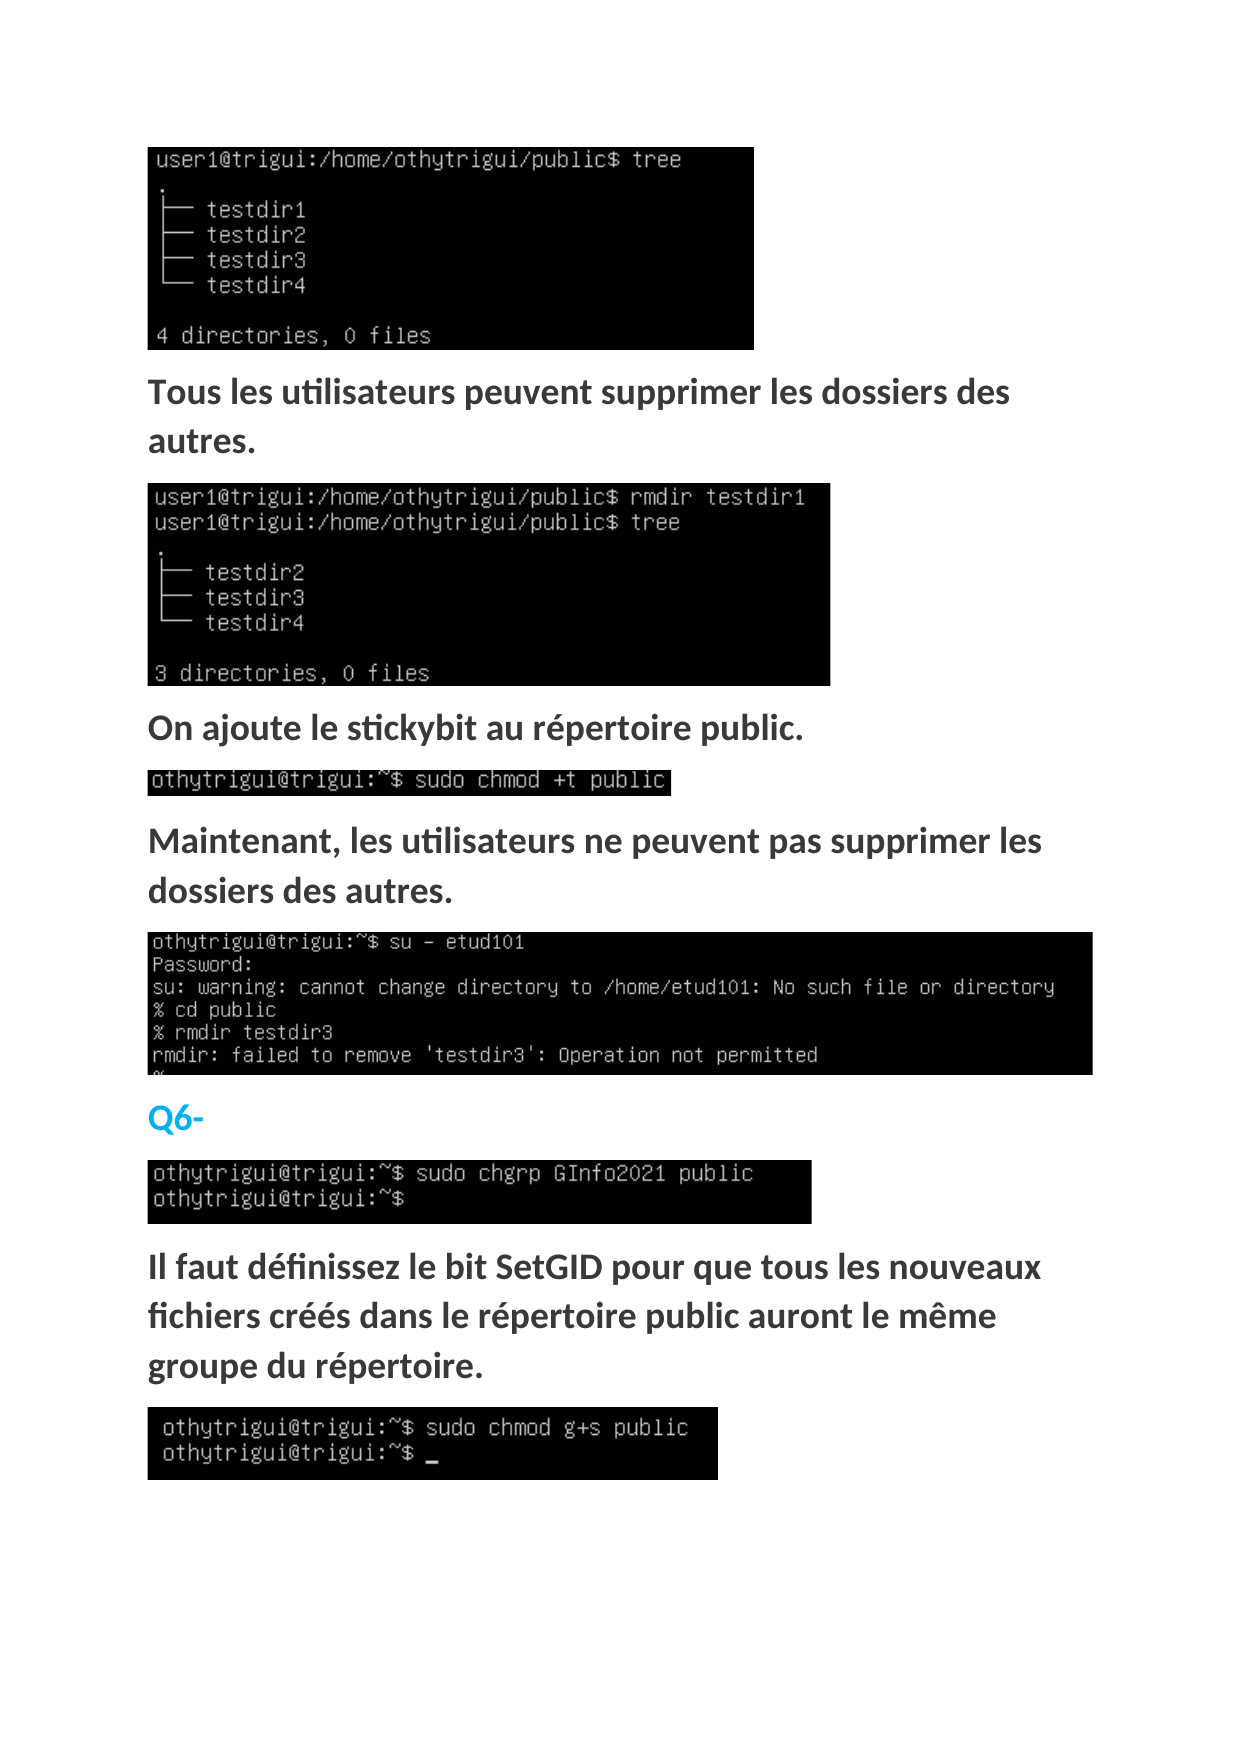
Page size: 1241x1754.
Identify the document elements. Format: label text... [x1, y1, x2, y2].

text Maintenant, les utilisateurs ne peuvent pas supprimer les dossiers des autres. [148, 817, 1093, 912]
picture [147, 483, 831, 686]
picture [147, 1407, 718, 1480]
picture [147, 932, 1093, 1075]
text On ajoute le stickybit au répertoire public. [148, 704, 1093, 750]
picture [147, 147, 754, 350]
text Il faut définissez le bit SetGID pour que tous les nouveaux fichiers créés dans le répertoire public auront le même groupe du répertoire. [148, 1243, 1093, 1388]
picture [147, 770, 672, 796]
picture [147, 1160, 812, 1224]
text Tous les utilisateurs peuvent supprimer les dossiers des autres. [148, 368, 1093, 463]
text Q6- [148, 1094, 1093, 1139]
